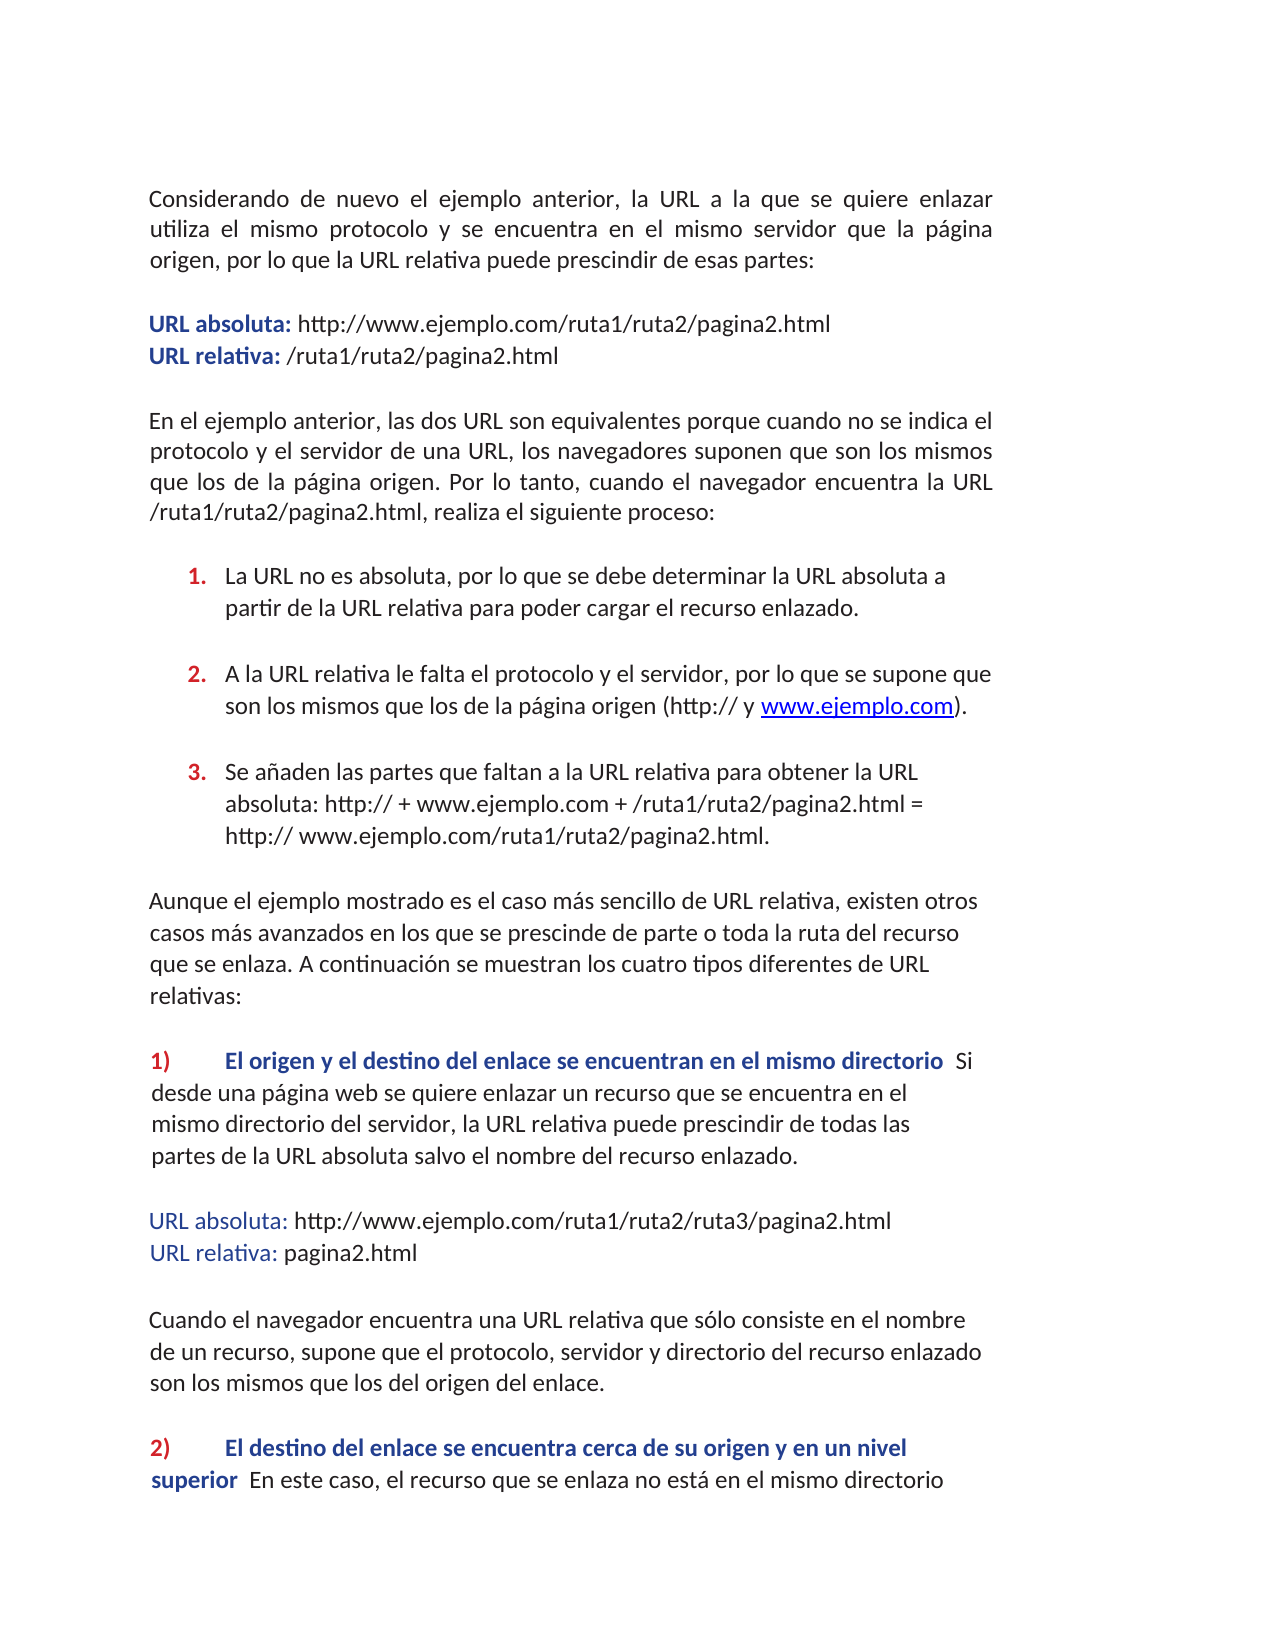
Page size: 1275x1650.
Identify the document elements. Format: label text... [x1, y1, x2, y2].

text Cuando el navegador encuentra una URL relativa que sólo consiste en el nombre de un recurso, supone que el protocolo, servidor y directorio del recurso enlazado son los mismos que los del origen del enlace. [148, 1304, 994, 1398]
list Se añaden las partes que faltan a la URL relativa para obtener la URL absoluta: http:// + www.ejemplo.com + /ruta1/ruta2/pagina2.html = http:// www.ejemplo.com/ruta1/ruta2/pagina2.html. [187, 757, 994, 850]
list El origen y el destino del enlace se encuentran en el mismo directorio Si desde una página web se quiere enlazar un recurso que se encuentra en el mismo directorio del servidor, la URL relativa puede prescindir de todas las partes de la URL absoluta salvo el nombre del recurso enlazado. [150, 1045, 973, 1171]
text Considerando de nuevo el ejemplo anterior, la URL a la que se quiere enlazar utiliza el mismo protocolo y se encuentra en el mismo servidor que la página origen, por lo que la URL relativa puede prescindir de esas partes: [148, 183, 994, 274]
text URL absoluta: http://www.ejemplo.com/ruta1/ruta2/ruta3/pagina2.html URL relativa: pagina2.html [148, 1205, 904, 1267]
text Aunque el ejemplo mostrado es el caso más sencillo de URL relativa, existen otros casos más avanzados en los que se prescinde de parte o toda la ruta del recurso que se enlaza. A continuación se muestran los cuatro tipos diferentes de URL relativas: [148, 885, 994, 1011]
text URL absoluta: http://www.ejemplo.com/ruta1/ruta2/pagina2.html [148, 308, 994, 338]
text URL relativa: /ruta1/ruta2/pagina2.html [148, 340, 994, 370]
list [150, 1433, 973, 1495]
list A la URL relativa le falta el protocolo y el servidor, por lo que se supone que son los mismos que los de la página origen (http:// y www.ejemplo.com). [187, 658, 994, 721]
list La URL no es absoluta, por lo que se debe determinar la URL absoluta a partir de la URL relativa para poder cargar el recurso enlazado. [187, 560, 994, 622]
text En el ejemplo anterior, las dos URL son equivalentes porque cuando no se indica el protocolo y el servidor de una URL, los navegadores suponen que son los mismos que los de la página origen. Por lo tanto, cuando el navegador encuentra la URL /ruta1/ruta2/pagina2.html, realiza el siguiente proceso: [148, 405, 994, 527]
